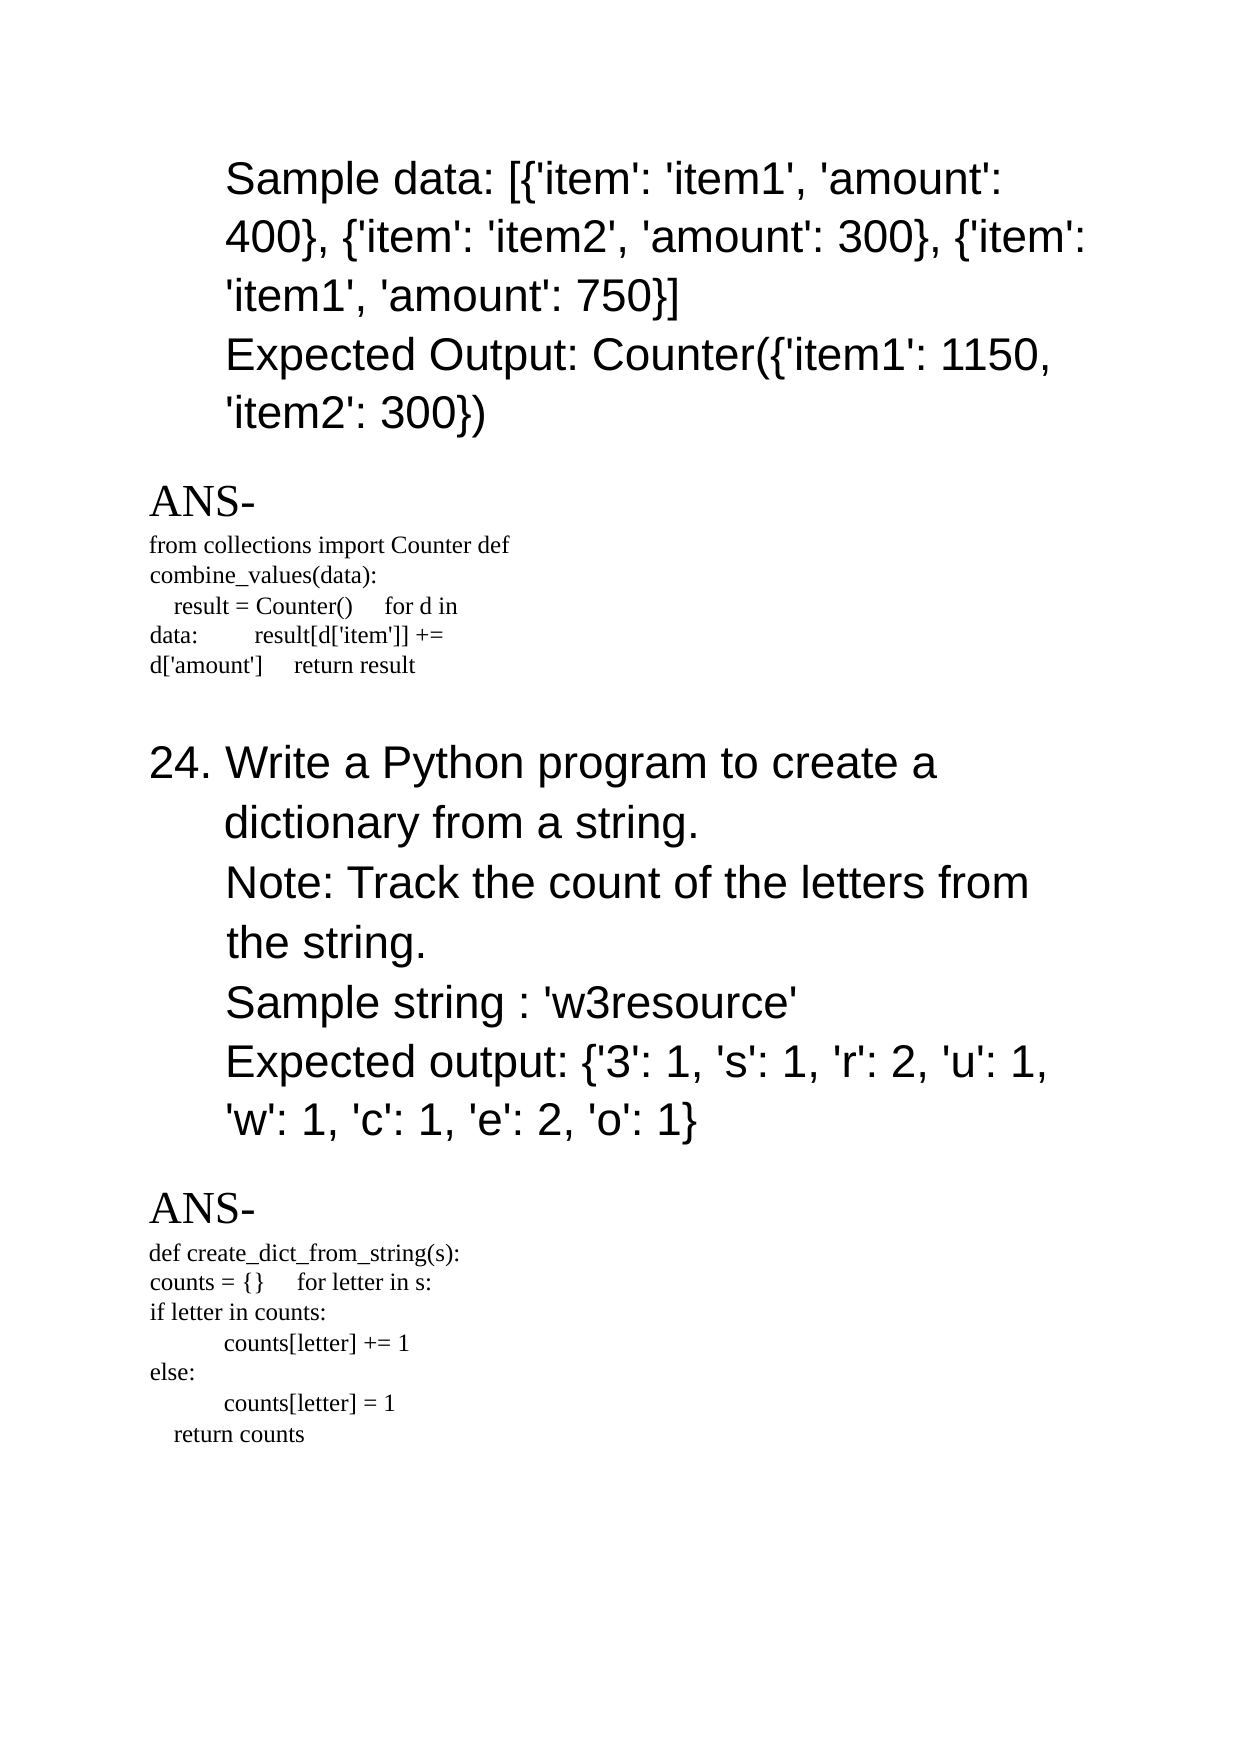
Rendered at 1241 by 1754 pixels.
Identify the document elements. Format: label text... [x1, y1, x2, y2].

text result = Counter() for d in data: result[d['item']] += d['amount'] return result [148, 591, 508, 679]
subtitle ANS- [148, 474, 1090, 526]
text Expected output: {'3': 1, 's': 1, 'r': 2, 'u': 1, [225, 1034, 1090, 1087]
text counts[letter] += 1 else: [148, 1328, 463, 1386]
text 24. Write a Python program to create a dictionary from a string. [148, 736, 1090, 850]
text Sample string : 'w3resource' [225, 976, 1090, 1028]
subtitle ANS- [148, 1181, 1090, 1234]
text Sample data: [{'item': 'item1', 'amount': [225, 152, 1090, 204]
text from collections import Counter def combine_values(data): [148, 531, 511, 589]
text counts[letter] = 1 [148, 1388, 1089, 1417]
text return counts [148, 1419, 1089, 1448]
text Note: Track the count of the letters from the string. [225, 856, 1090, 970]
text 'item1', 'amount': 750}] [225, 268, 1090, 321]
text def create_dict_from_string(s): counts = {} for letter in s: if letter in counts: [148, 1238, 462, 1326]
text 'w': 1, 'c': 1, 'e': 2, 'o': 1} [225, 1093, 1090, 1145]
text 400}, {'item': 'item2', 'amount': 300}, {'item': [225, 210, 1090, 263]
text Expected Output: Counter({'item1': 1150, [225, 327, 1090, 380]
text 'item2': 300}) [225, 385, 1090, 438]
